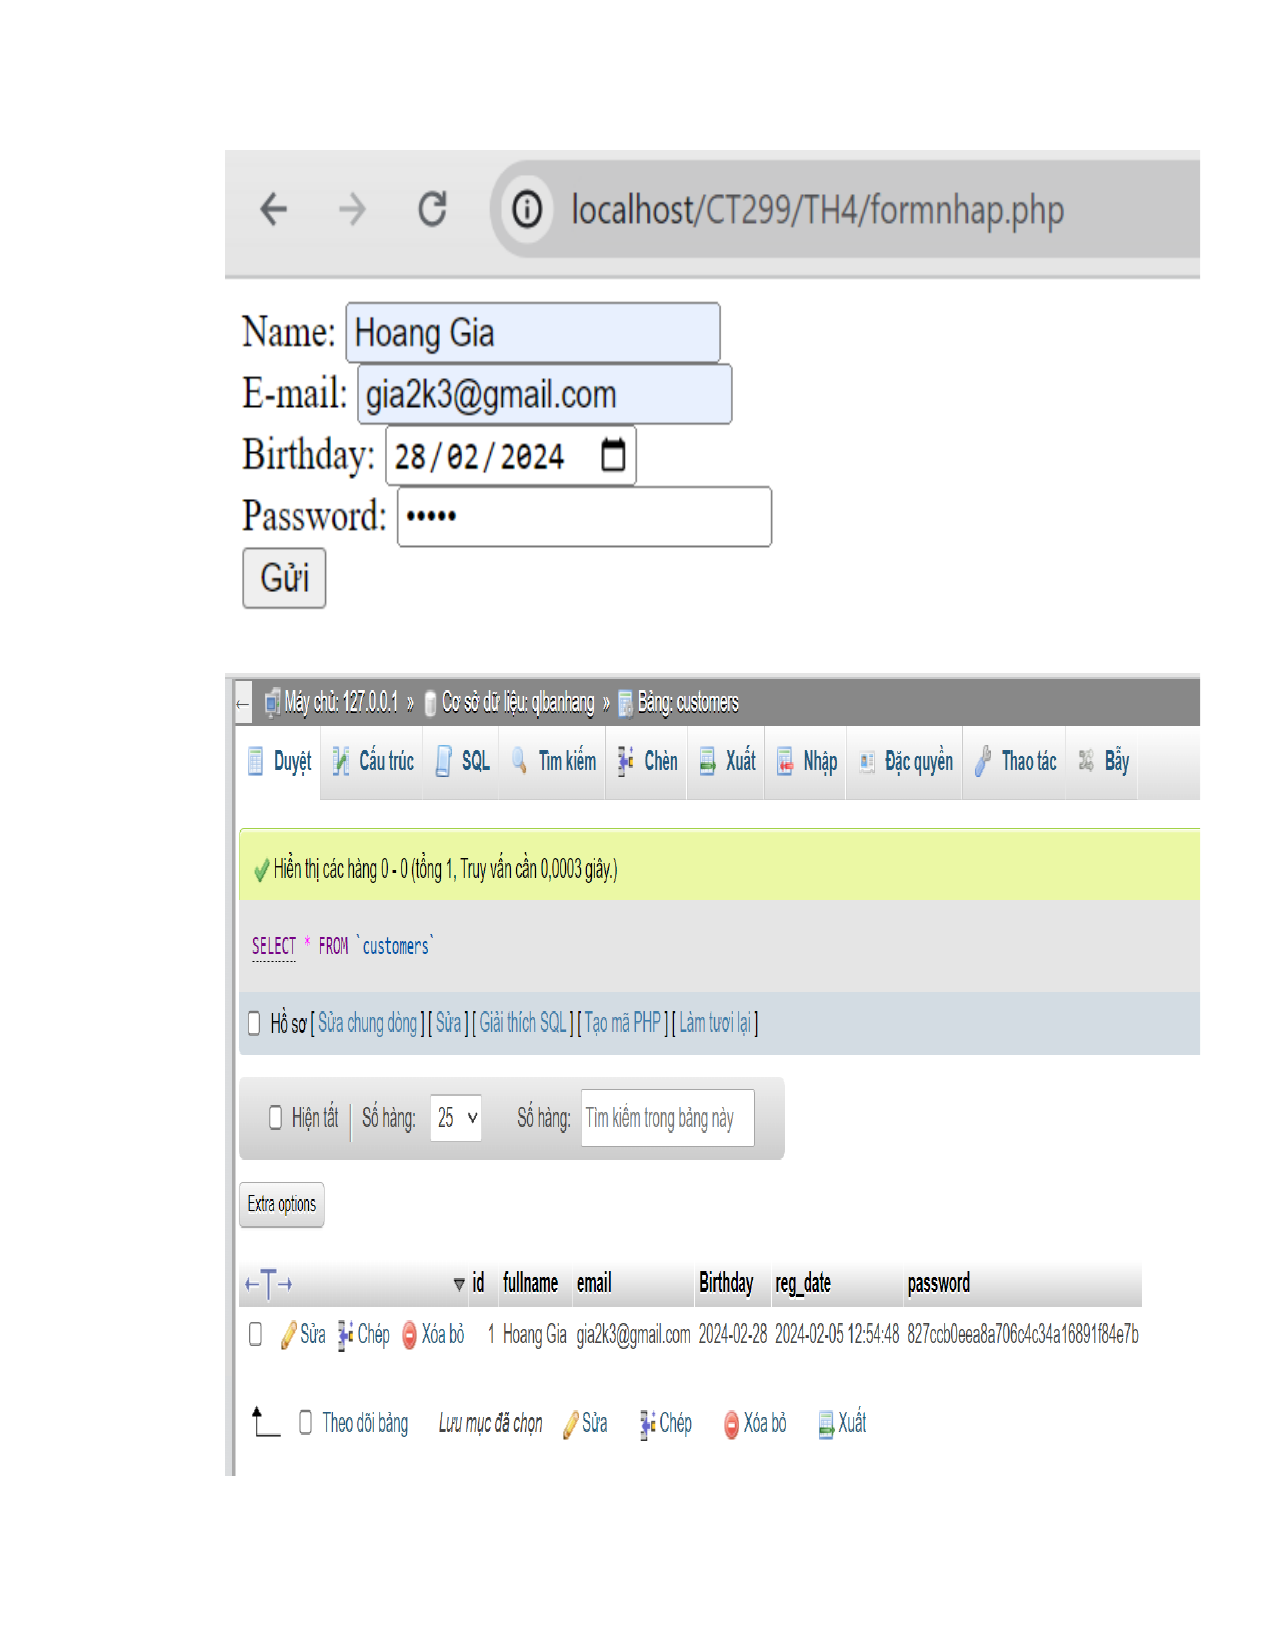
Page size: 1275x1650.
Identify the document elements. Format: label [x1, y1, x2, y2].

picture [225, 673, 1200, 1476]
picture [225, 150, 1200, 615]
